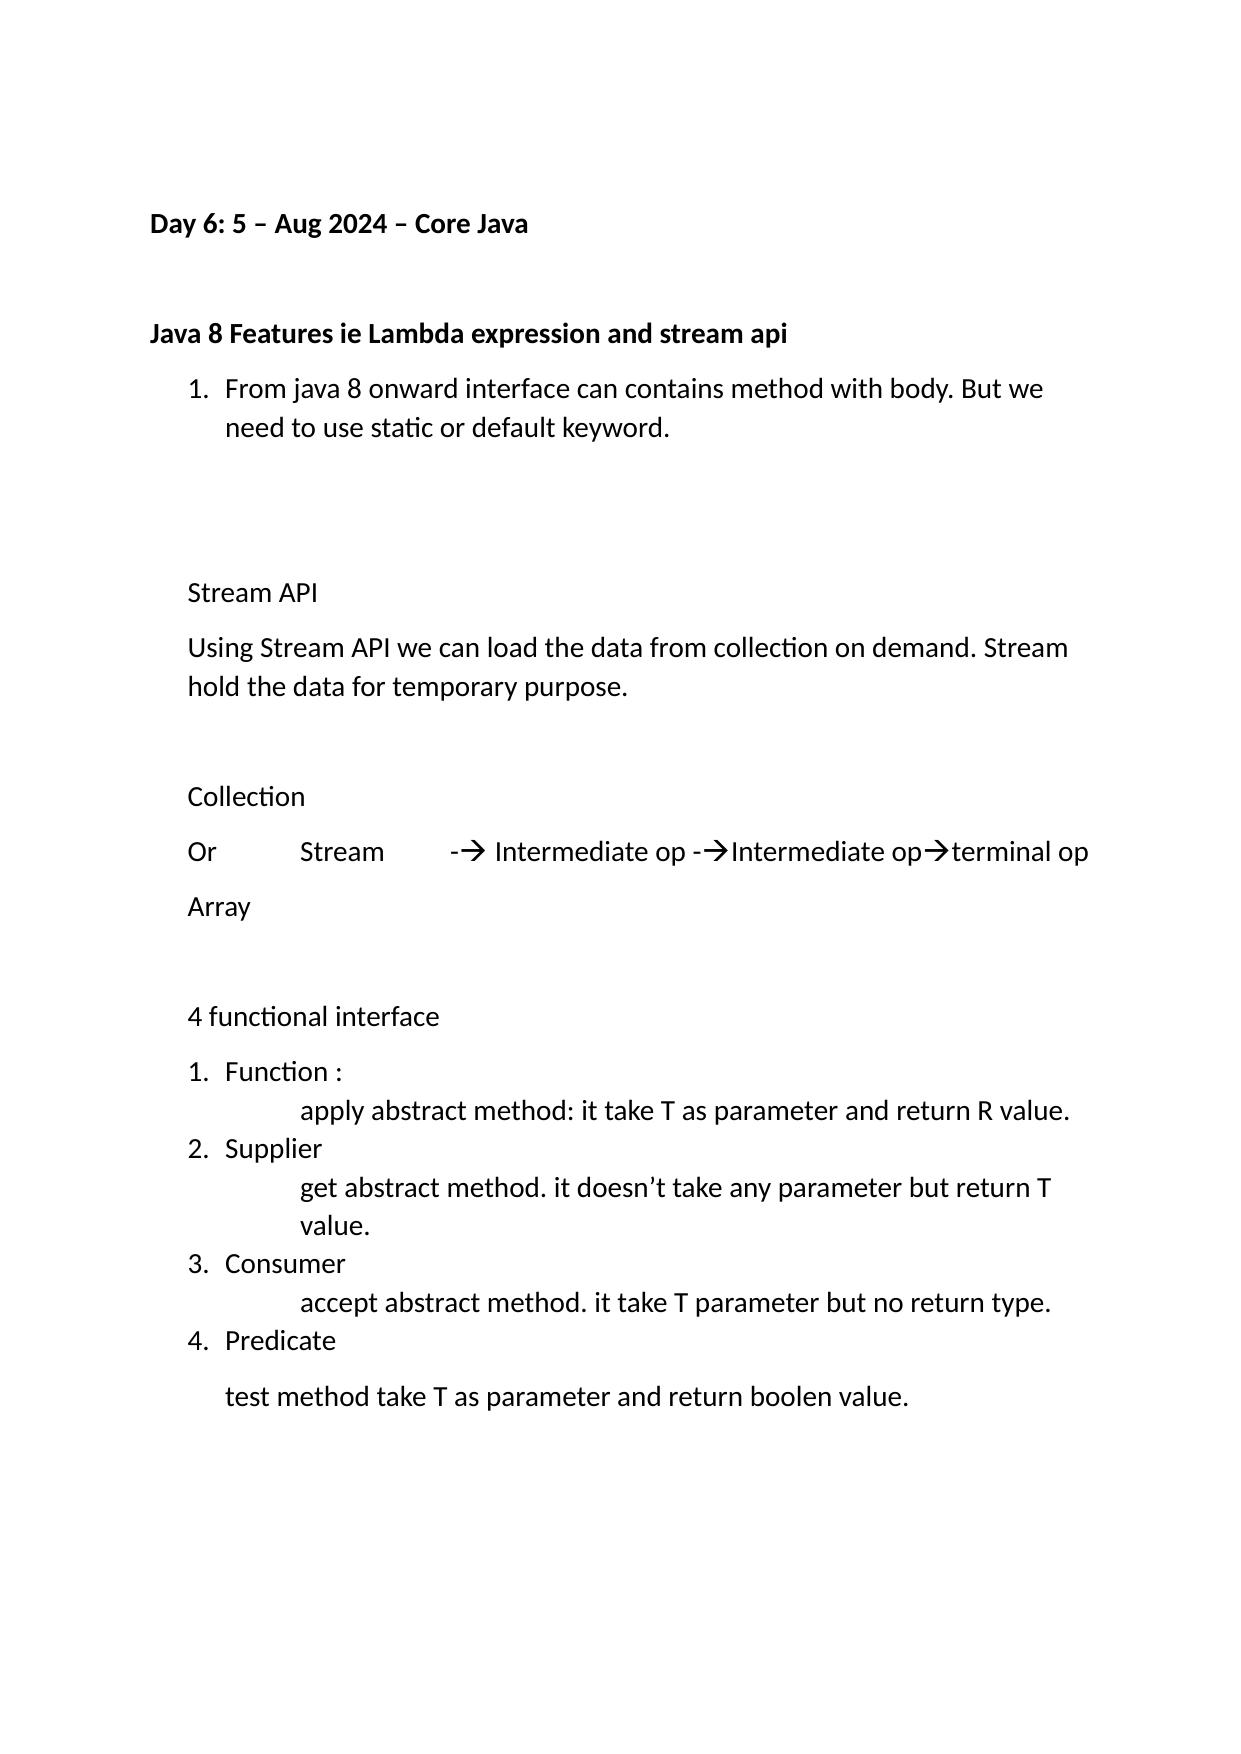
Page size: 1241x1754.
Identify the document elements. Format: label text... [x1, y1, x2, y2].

list Function : [187, 1053, 1090, 1089]
list get abstract method. it doesn’t take any parameter but return T value. [300, 1169, 1090, 1243]
list Consumer [187, 1246, 1090, 1281]
list accept abstract method. it take T parameter but no return type. [300, 1284, 1090, 1320]
list apply abstract method: it take T as parameter and return R value. [300, 1092, 1090, 1127]
text 4 functional interface [187, 998, 1090, 1034]
text Using Stream API we can load the data from collection on demand. Stream hold the data for temporary purpose. [187, 629, 1090, 703]
text Or Stream - Intermediate op -Intermediate opterminal op [187, 833, 1090, 869]
list Supplier [187, 1130, 1090, 1166]
text Java 8 Features ie Lambda expression and stream api [150, 315, 1090, 351]
text Collection [187, 778, 1090, 813]
list From java 8 onward interface can contains method with body. But we need to use static or default keyword. [187, 370, 1090, 444]
text Array [187, 888, 1090, 924]
text Stream API [187, 574, 1090, 610]
text Day 6: 5 – Aug 2024 – Core Java [150, 205, 1090, 241]
list Predicate [187, 1322, 1090, 1358]
text test method take T as parameter and return boolen value. [225, 1378, 1090, 1413]
